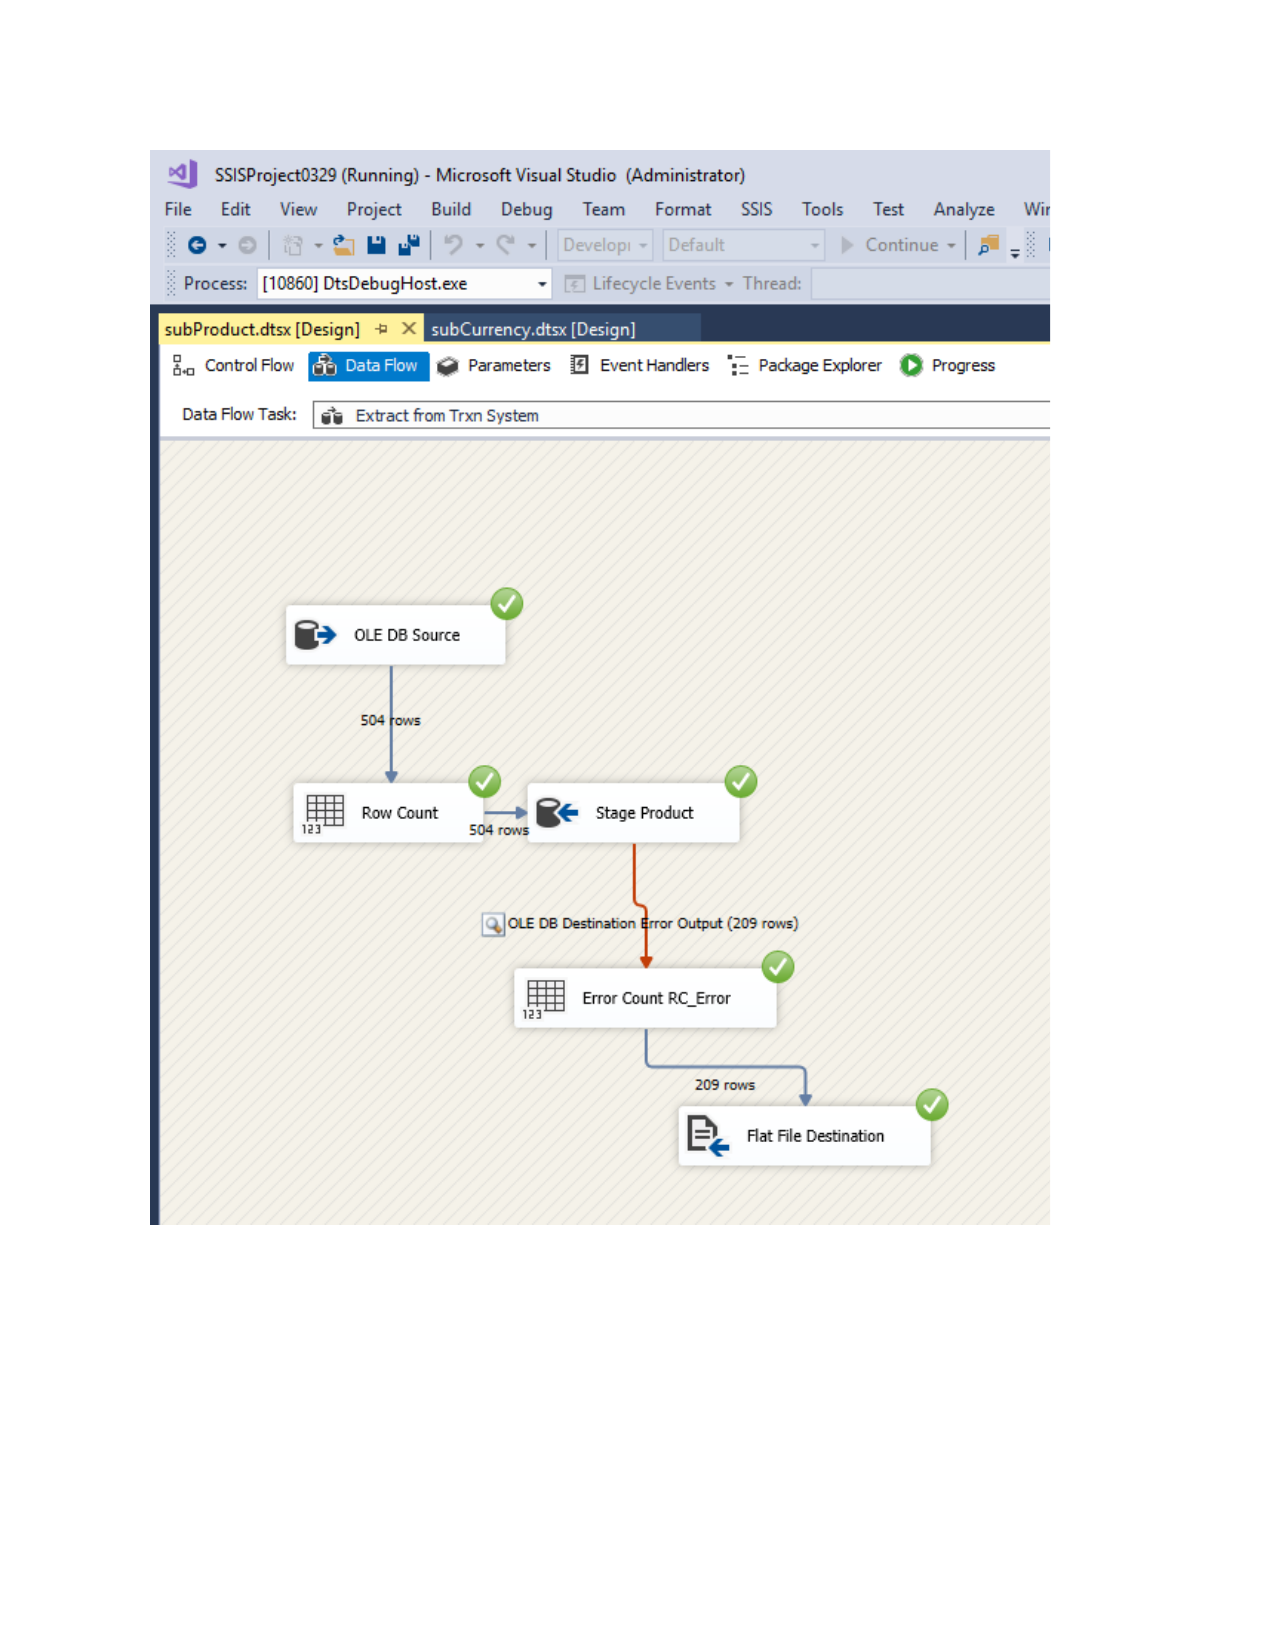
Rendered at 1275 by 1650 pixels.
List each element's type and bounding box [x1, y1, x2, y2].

picture [150, 150, 1050, 1225]
